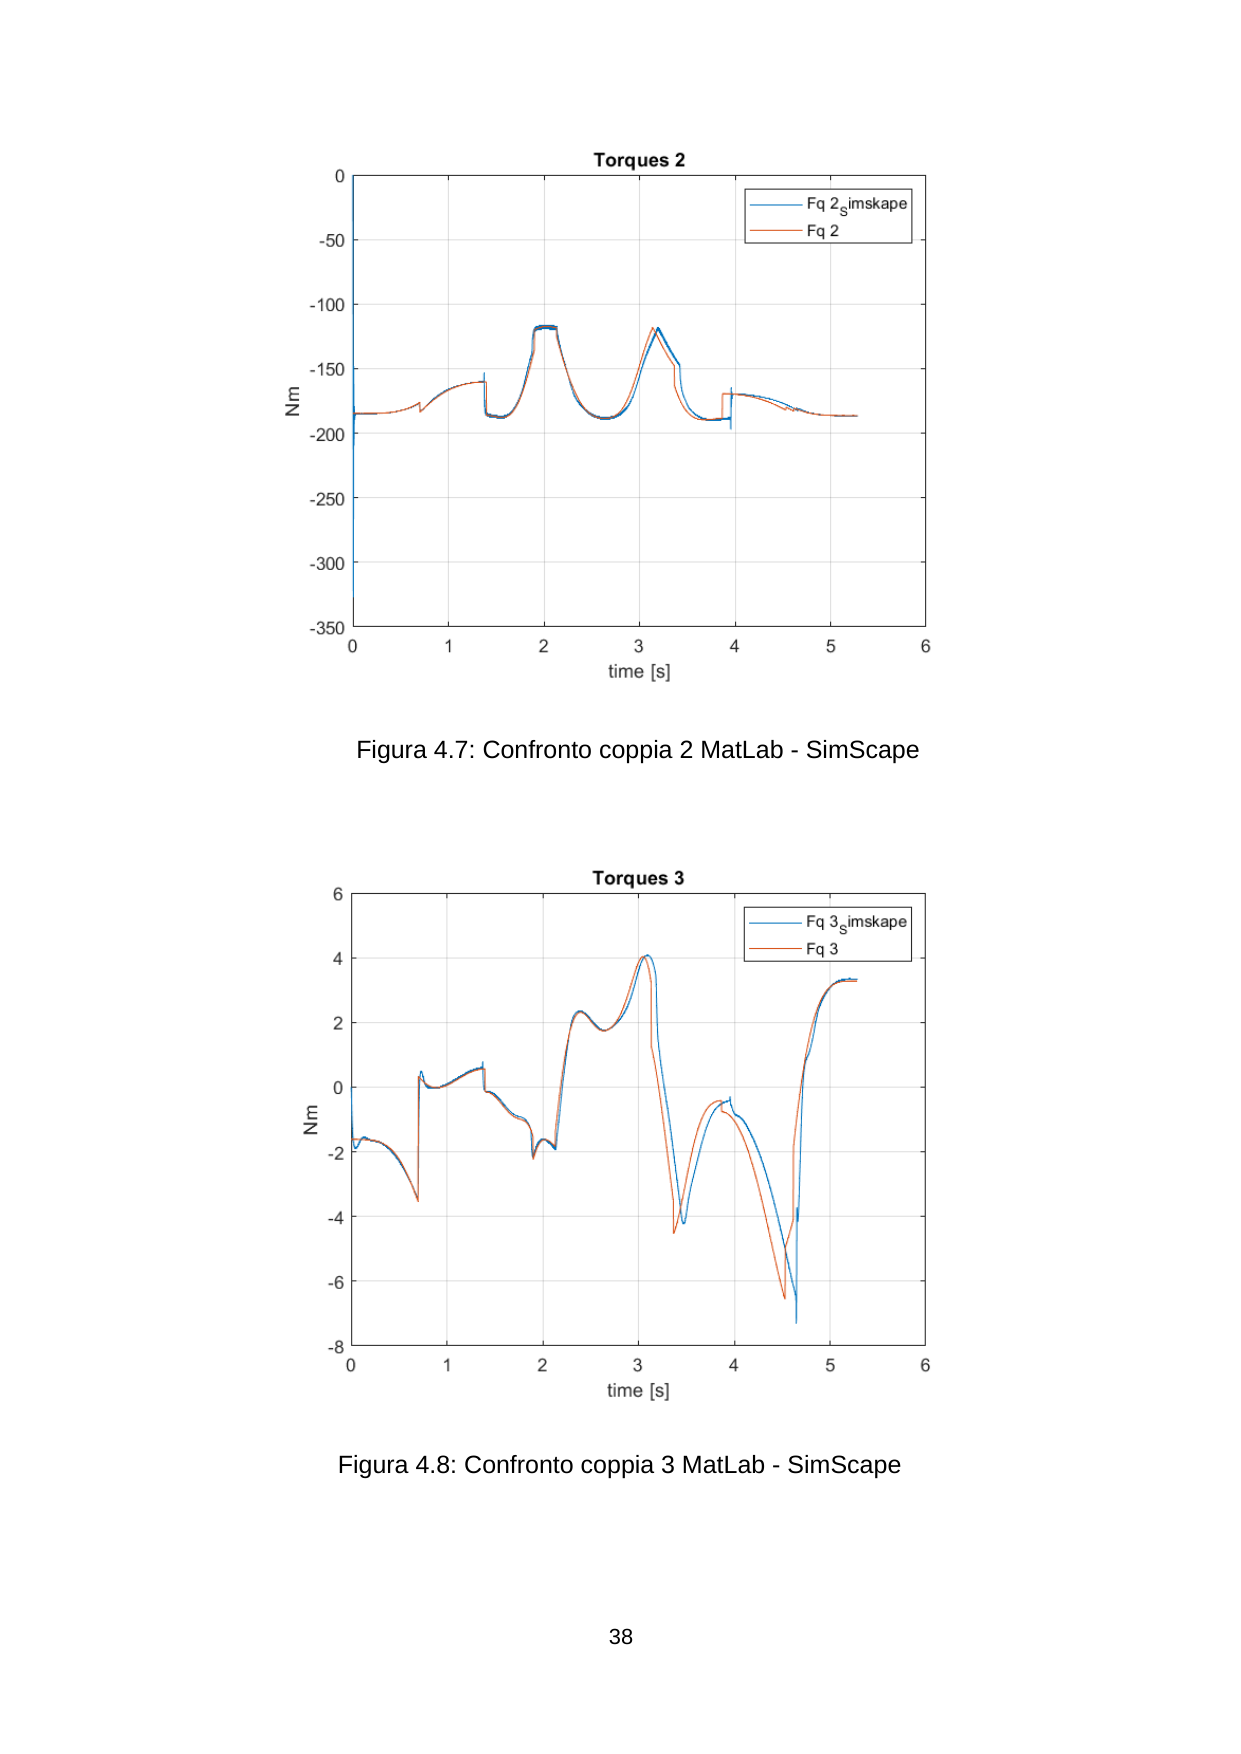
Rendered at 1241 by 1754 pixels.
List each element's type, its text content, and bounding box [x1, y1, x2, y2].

picture [279, 139, 961, 684]
text 38 [150, 1624, 1092, 1649]
picture [276, 857, 964, 1401]
text Figura 4.8: Confronto coppia 3 MatLab - SimScape [150, 1450, 1089, 1479]
text Figura 4.7: Confronto coppia 2 MatLab - SimScape [185, 735, 1054, 764]
